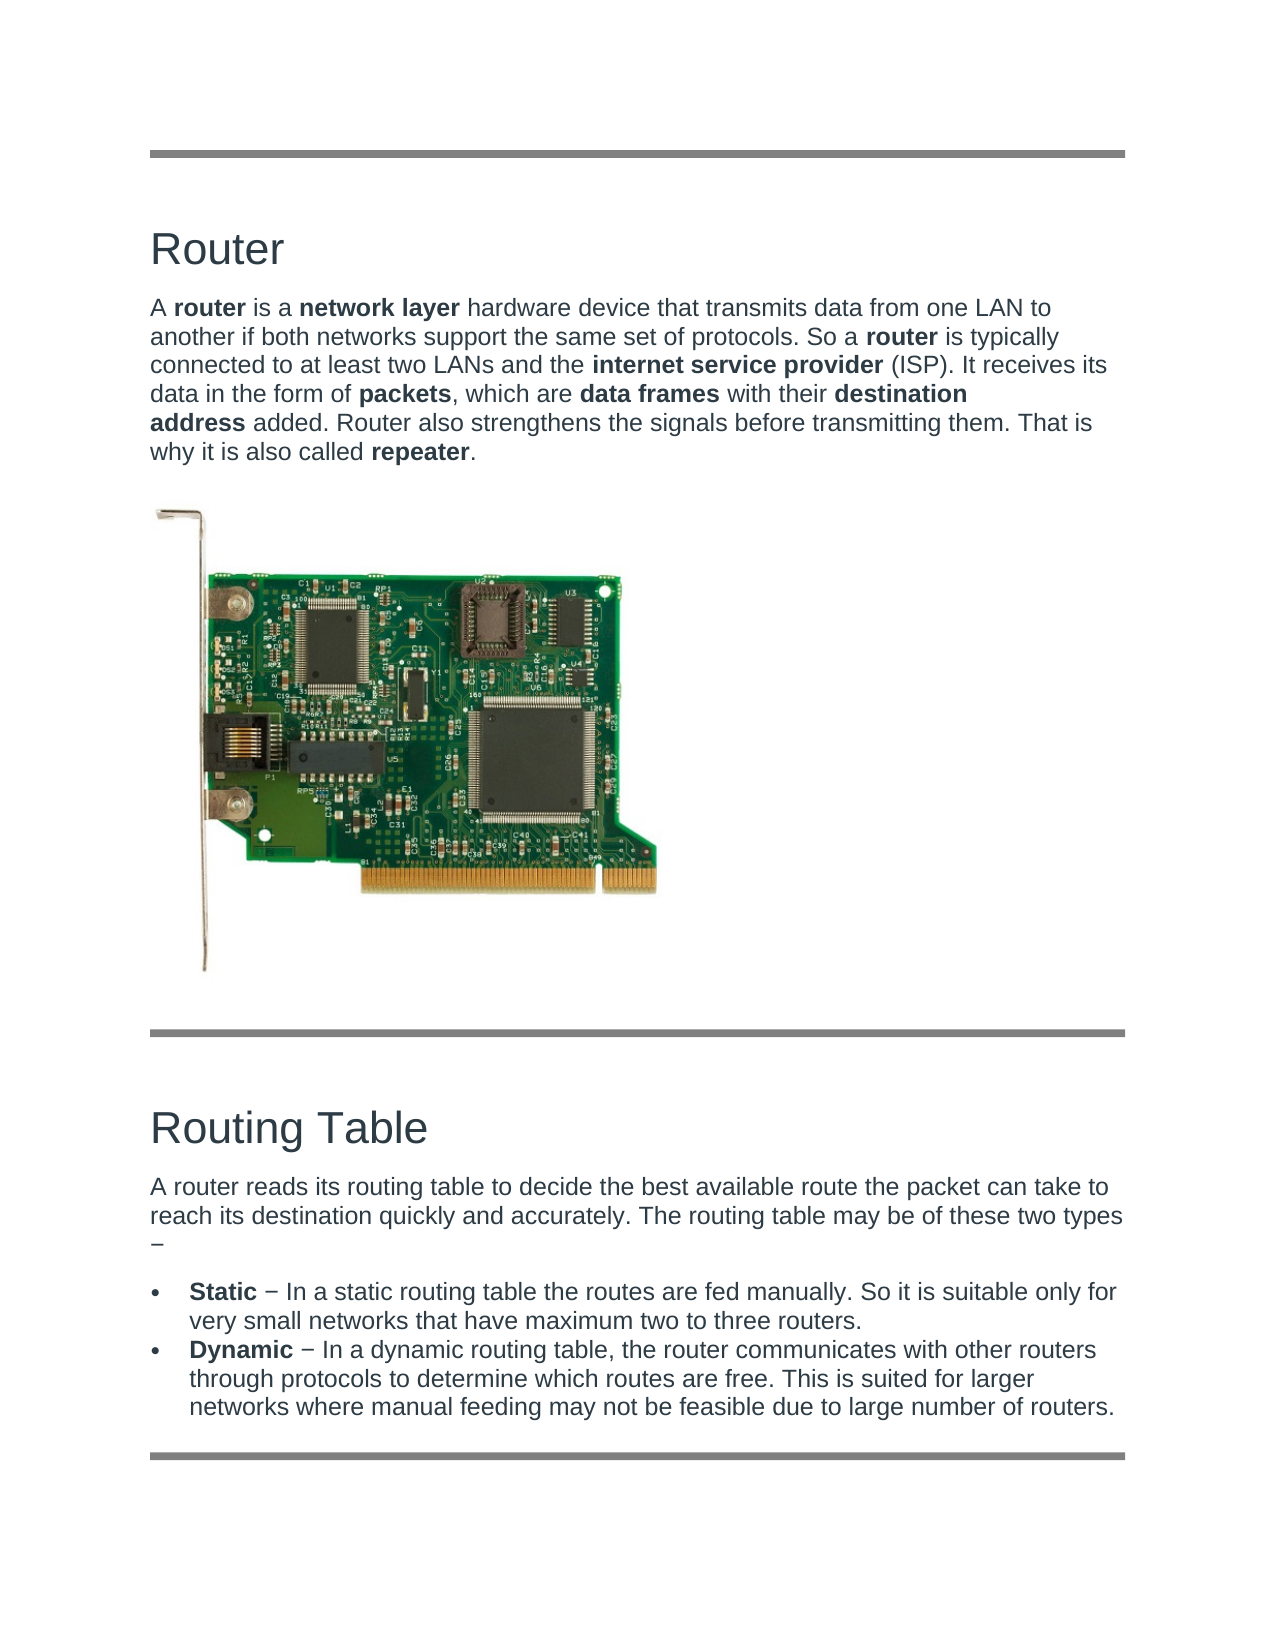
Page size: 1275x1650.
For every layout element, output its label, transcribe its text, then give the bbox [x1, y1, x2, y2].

text A router reads its routing table to decide the best available route the packet can take to reach its destination quickly and accurately. The routing table may be of these two types − [150, 1172, 1125, 1258]
text A router is a network layer hardware device that transmits data from one LAN to another if both networks support the same set of protocols. So a router is typically connected to at least two LANs and the internet service provider (ISP). It receives its data in the form of packets, which are data frames with their destination address added. Router also strengthens the signals before transmitting them. That is why it is also called repeater. [150, 293, 1125, 465]
subtitle Routing Table [150, 1102, 1125, 1153]
list Dynamic − In a dynamic routing table, the router communicates with other routers through protocols to determine which routes are free. This is suited for larger networks where manual feeding may not be feasible due to large number of routers. [152, 1335, 1125, 1421]
subtitle Router [150, 223, 1125, 274]
list Static − In a static routing table the routes are fed manually. So it is suitable only for very small networks that have maximum two to three routers. [152, 1277, 1125, 1335]
picture [150, 484, 663, 999]
